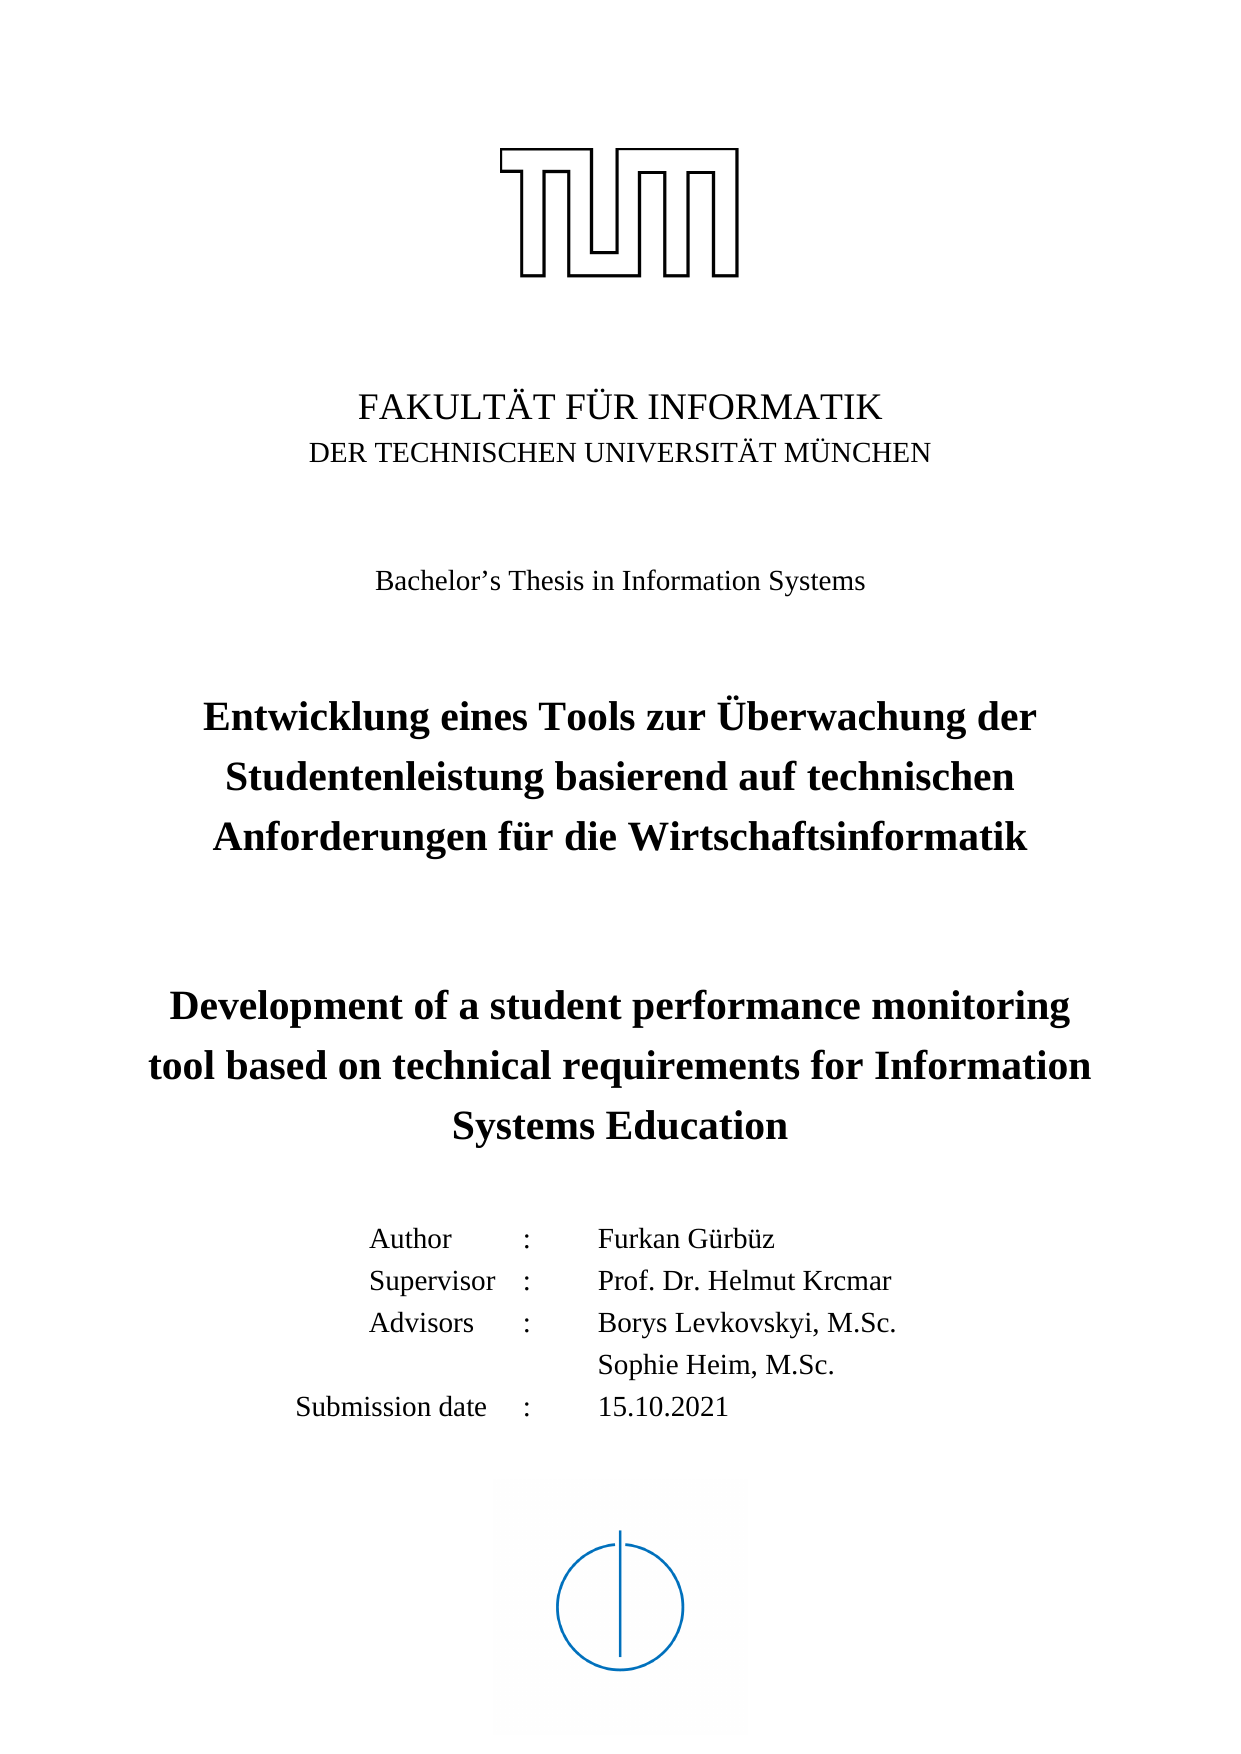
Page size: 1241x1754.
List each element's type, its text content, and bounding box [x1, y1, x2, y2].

text Sophie Heim, M.Sc. [516, 1347, 1093, 1381]
text Supervisor : Prof. Dr. Helmut Krcmar [369, 1263, 1093, 1297]
text Entwicklung eines Tools zur Überwachung der Studentenleistung basierend auf technischen Anforderungen für die Wirtschaftsinformatik [148, 691, 1093, 859]
text FAKULTÄT FÜR INFORMATIK DER TECHNISCHEN UNIVERSITÄT MÜNCHEN [148, 384, 1093, 469]
text Bachelor’s Thesis in Information Systems [148, 563, 1093, 597]
text Development of a student performance monitoring tool based on technical requirements for Information Systems Education [148, 981, 1093, 1148]
text Submission date : 15.10.2021 [295, 1389, 1093, 1422]
picture [492, 1479, 748, 1735]
text Advisors : Borys Levkovskyi, M.Sc. [295, 1305, 1093, 1339]
text Author : Furkan Gürbüz [369, 1221, 1093, 1255]
picture [500, 148, 741, 279]
